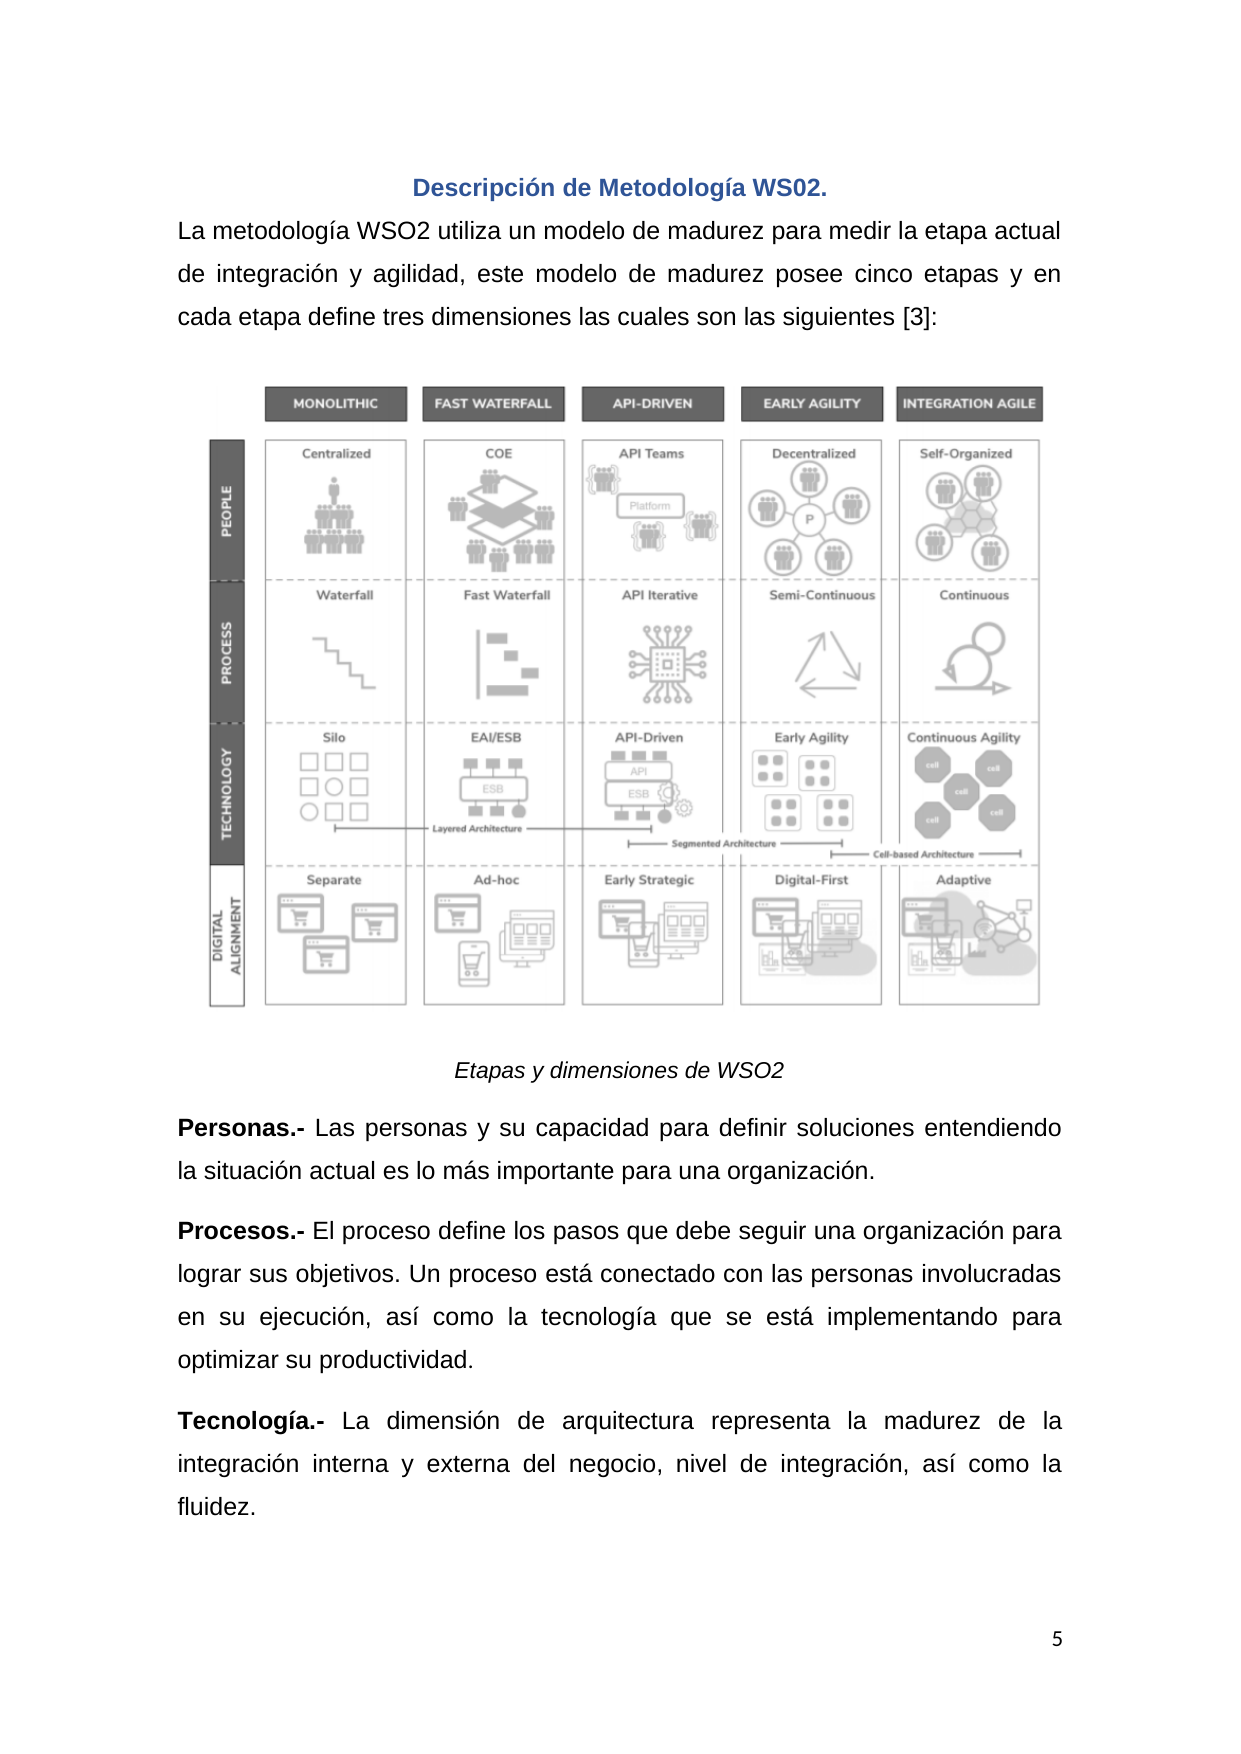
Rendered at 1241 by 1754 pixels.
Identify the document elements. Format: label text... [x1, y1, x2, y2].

text Procesos.- El proceso define los pasos que debe seguir una organización para lograr sus objetivos. Un proceso está conectado con las personas involucradas en su ejecución, así como la tecnología que se está implementando para optimizar su productividad. [177, 1216, 1063, 1374]
text Tecnología.- La dimensión de arquitectura representa la madurez de la integración interna y externa del negocio, nivel de integración, así como la fluidez. [177, 1406, 1063, 1521]
picture [177, 361, 1063, 1027]
subtitle Descripción de Metodología WS02. [177, 173, 1063, 201]
text Etapas y dimensiones de WSO2 [177, 1057, 1063, 1083]
text La metodología WSO2 utiliza un modelo de madurez para medir la etapa actual de integración y agilidad, este modelo de madurez posee cinco etapas y en cada etapa define tres dimensiones las cuales son las siguientes : [177, 216, 1063, 331]
text Personas.- Las personas y su capacidad para definir soluciones entendiendo la situación actual es lo más importante para una organización. [177, 1113, 1063, 1185]
